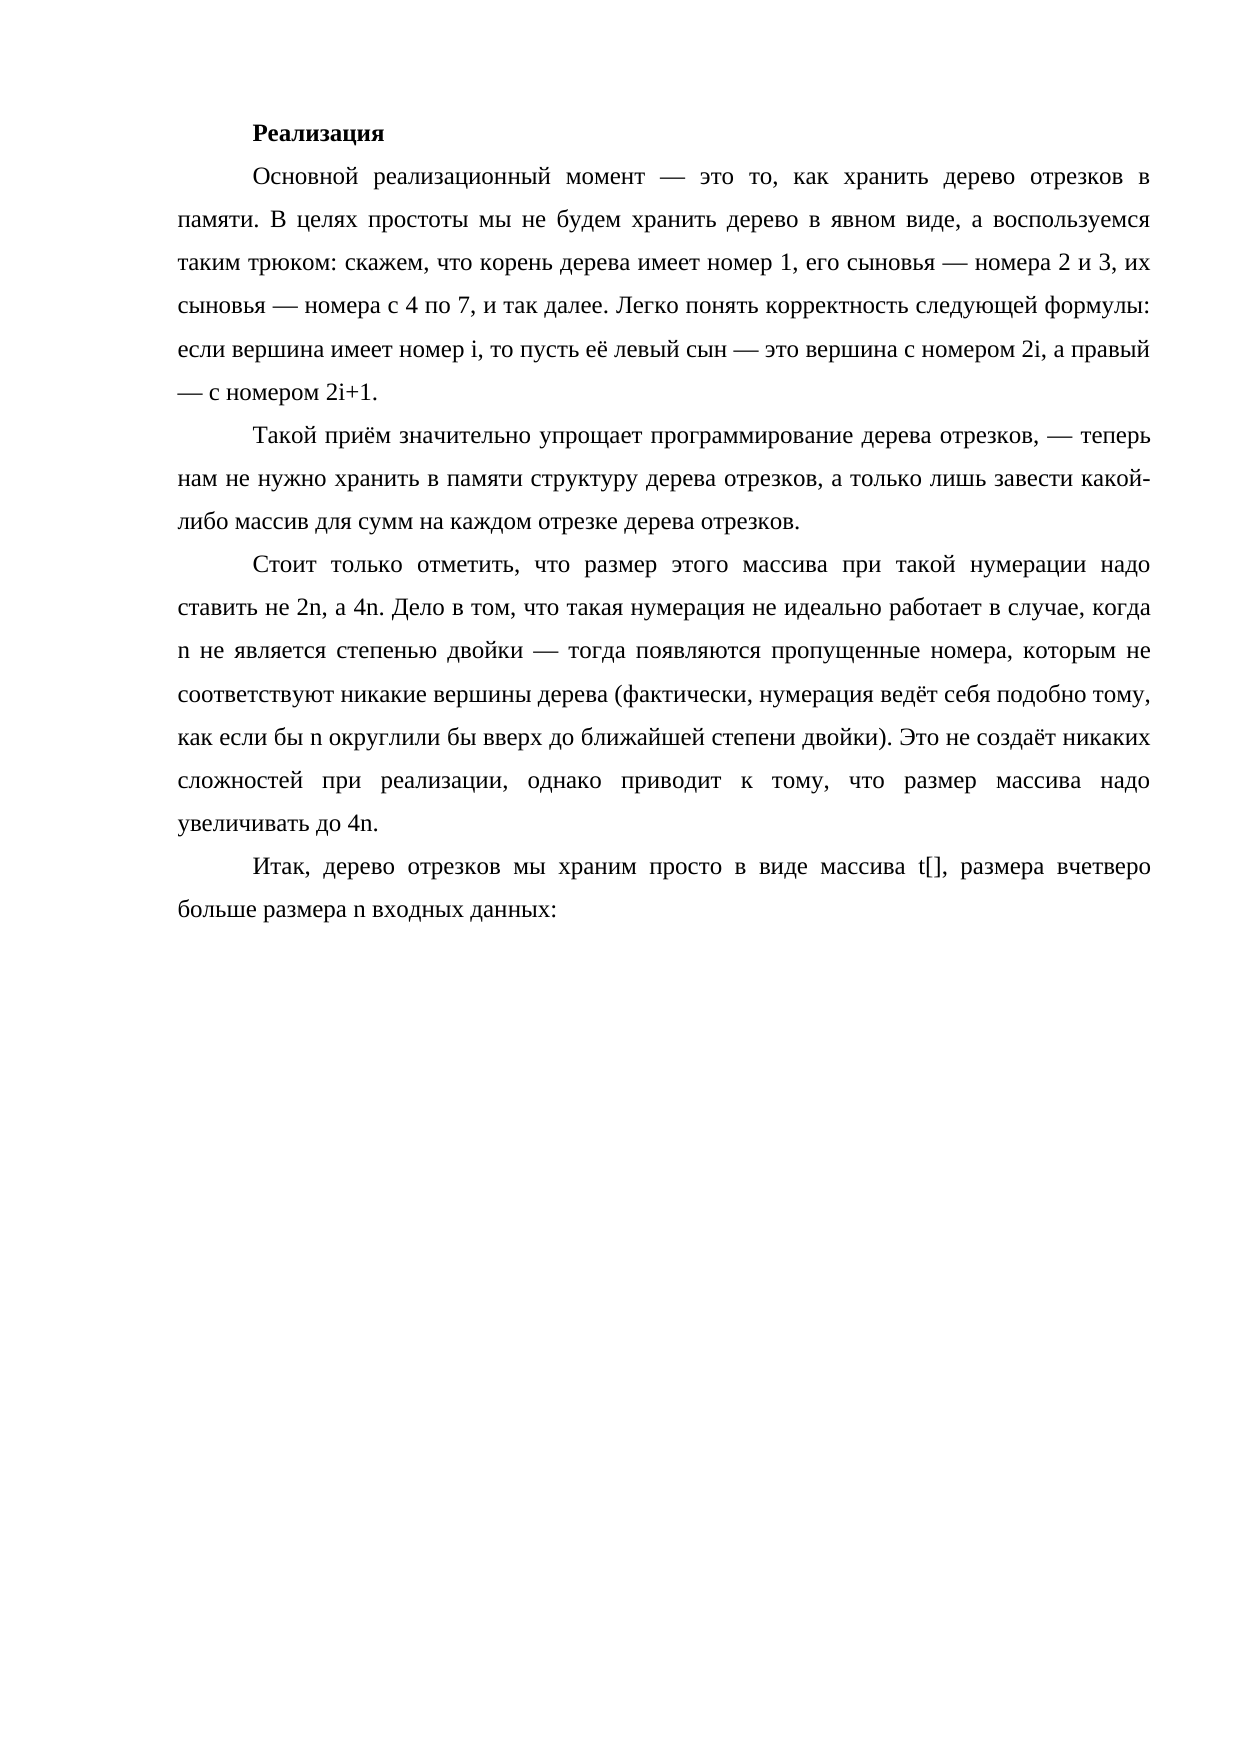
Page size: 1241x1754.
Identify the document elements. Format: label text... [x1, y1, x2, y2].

text Итак, дерево отрезков мы храним просто в виде массива t[], размера вчетверо больше размера n входных данных: [177, 851, 1152, 923]
text Реализация [177, 118, 1152, 147]
text Стоит только отметить, что размер этого массива при такой нумерации надо ставить не 2n, а 4n. Дело в том, что такая нумерация не идеально работает в случае, когда n не является степенью двойки — тогда появляются пропущенные номера, которым не соответствуют никакие вершины дерева (фактически, нумерация ведёт себя подобно тому, как если бы n округлили бы вверх до ближайшей степени двойки). Это не создаёт никаких сложностей при реализации, однако приводит к тому, что размер массива надо увеличивать до 4n. [177, 549, 1152, 837]
text Такой приём значительно упрощает программирование дерева отрезков, — теперь нам не нужно хранить в памяти структуру дерева отрезков, а только лишь завести какой-либо массив для сумм на каждом отрезке дерева отрезков. [177, 420, 1152, 535]
text Основной реализационный момент — это то, как хранить дерево отрезков в памяти. В целях простоты мы не будем хранить дерево в явном виде, а воспользуемся таким трюком: скажем, что корень дерева имеет номер 1, его сыновья — номера 2 и 3, их сыновья — номера с 4 по 7, и так далее. Легко понять корректность следующей формулы: если вершина имеет номер i, то пусть её левый сын — это вершина с номером 2i, а правый — с номером 2i+1. [177, 161, 1152, 406]
